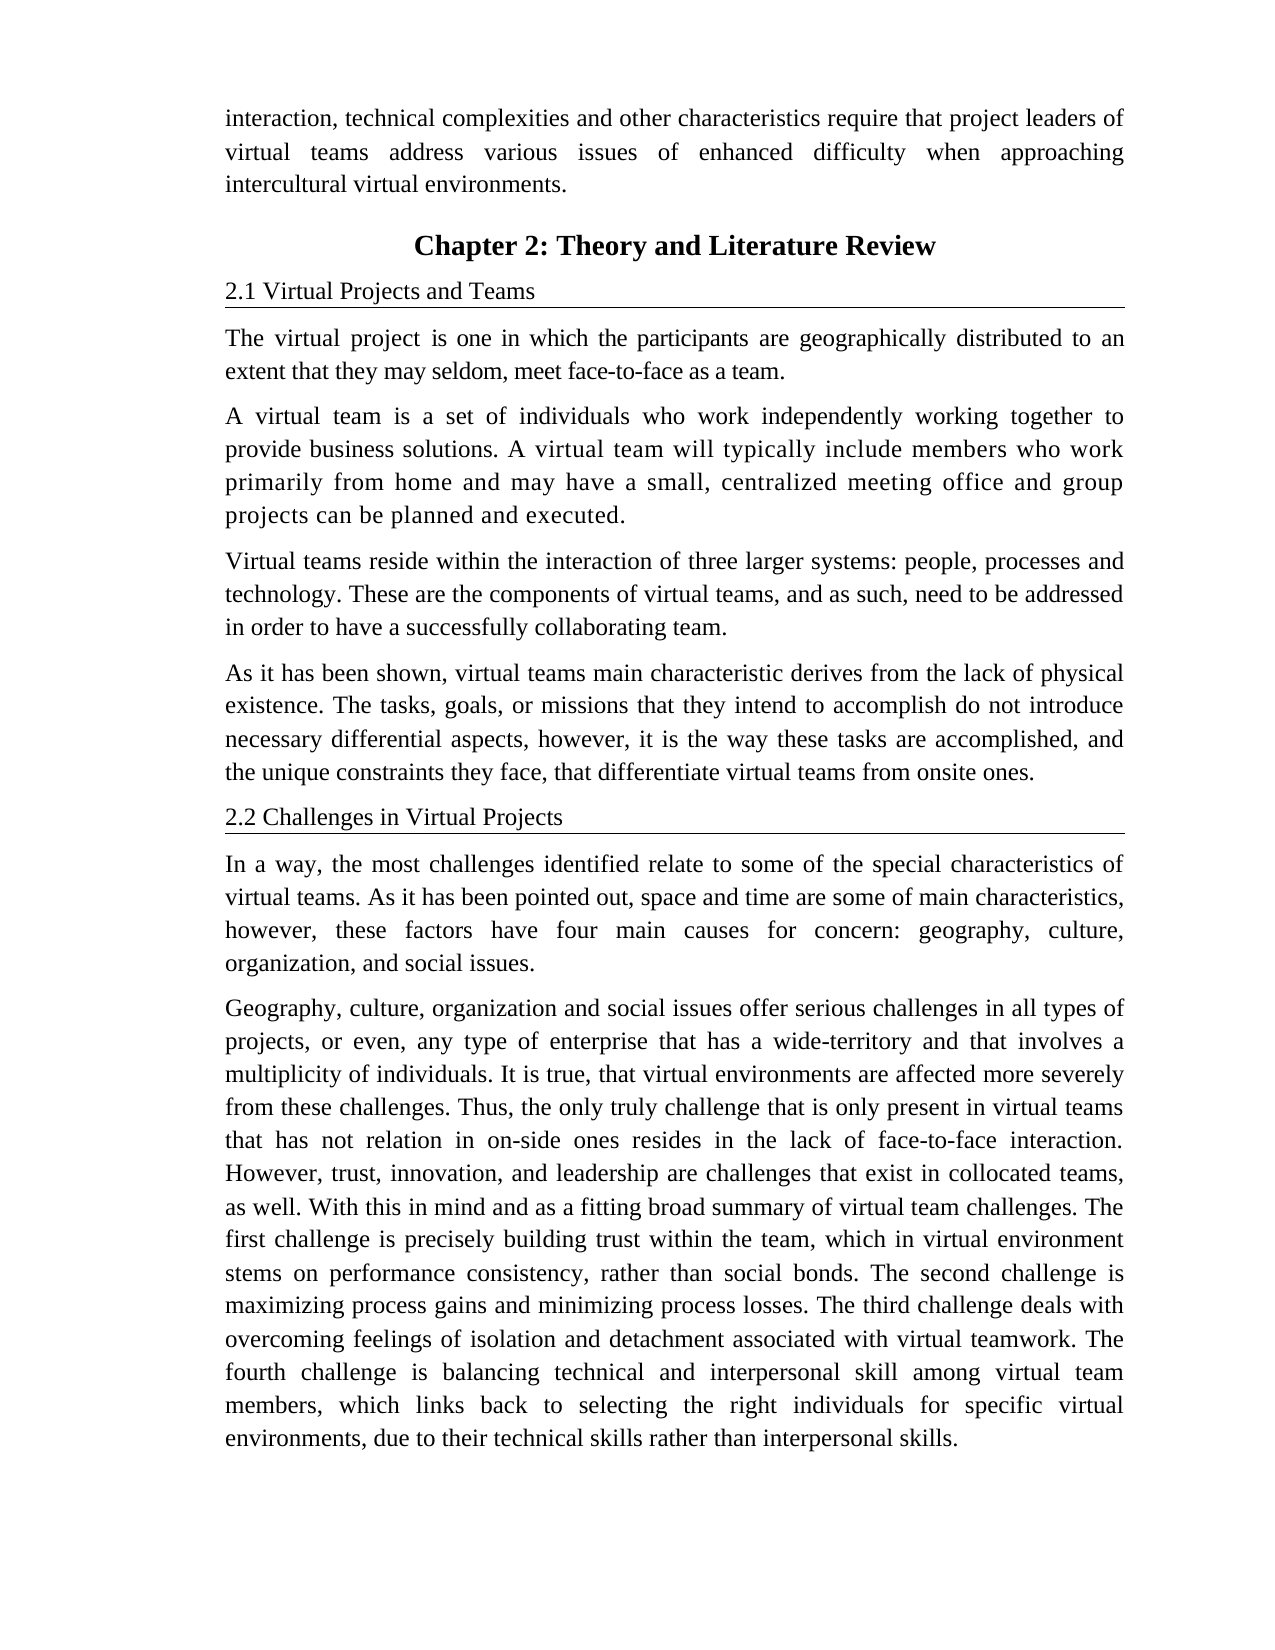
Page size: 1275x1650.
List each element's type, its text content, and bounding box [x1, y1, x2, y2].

text In a way, the most challenges identified relate to some of the special characteristics of virtual teams. As it has been pointed out, space and time are some of main characteristics, however, these factors have four main causes for concern: geography, culture, organization, and social issues. [225, 849, 1125, 977]
subtitle 2.2 Challenges in Virtual Projects [225, 802, 1125, 833]
text A virtual team is a set of individuals who work independently working together to provide business solutions. A virtual team will typically include members who work primarily from home and may have a small, centralized meeting office and group projects can be planned and executed. [225, 401, 1125, 468]
text The virtual project is one in which the participants are geographically distributed to an extent that they may seldom, meet face-to-face as a team. [225, 323, 1125, 385]
subtitle 2.1 Virtual Projects and Teams [225, 276, 1125, 307]
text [225, 103, 1125, 198]
text As it has been shown, virtual teams main characteristic derives from the lack of physical existence. The tasks, goals, or missions that they intend to accomplish do not introduce necessary differential aspects, however, it is the way these tasks are accomplished, and the unique constraints they face, that differentiate virtual teams from onsite ones. [225, 658, 1125, 785]
text A virtual team is a set of individuals who work independently working together to provide business solutions. A virtual team will typically include members who work primarily from home and may have a small, centralized meeting office and group projects can be planned and executed. [225, 496, 1125, 529]
text Geography, culture, organization and social issues offer serious challenges in all types of projects, or even, any type of enterprise that has a wide-territory and that involves a multiplicity of individuals. It is true, that virtual environments are affected more severely from these challenges. Thus, the only truly challenge that is only present in virtual teams that has not relation in on-side ones resides in the lack of face-to-face interaction. However, trust, innovation, and leadership are challenges that exist in collocated teams, as well. With this in mind and as a fitting broad summary of virtual team challenges. The first challenge is precisely building trust within the team, which in virtual environment stems on performance consistency, rather than social bonds. The second challenge is maximizing process gains and minimizing process losses. The third challenge deals with overcoming feelings of isolation and detachment associated with virtual teamwork. The fourth challenge is balancing technical and interpersonal skill among virtual team members, which links back to selecting the right individuals for specific virtual environments, due to their technical skills rather than interpersonal skills. [225, 993, 1125, 1451]
subtitle Chapter 2: Theory and Literature Review [225, 228, 1125, 261]
text Virtual teams reside within the interaction of three larger systems: people, processes and technology. These are the components of virtual teams, and as such, need to be addressed in order to have a successfully collaborating team. [225, 546, 1125, 641]
